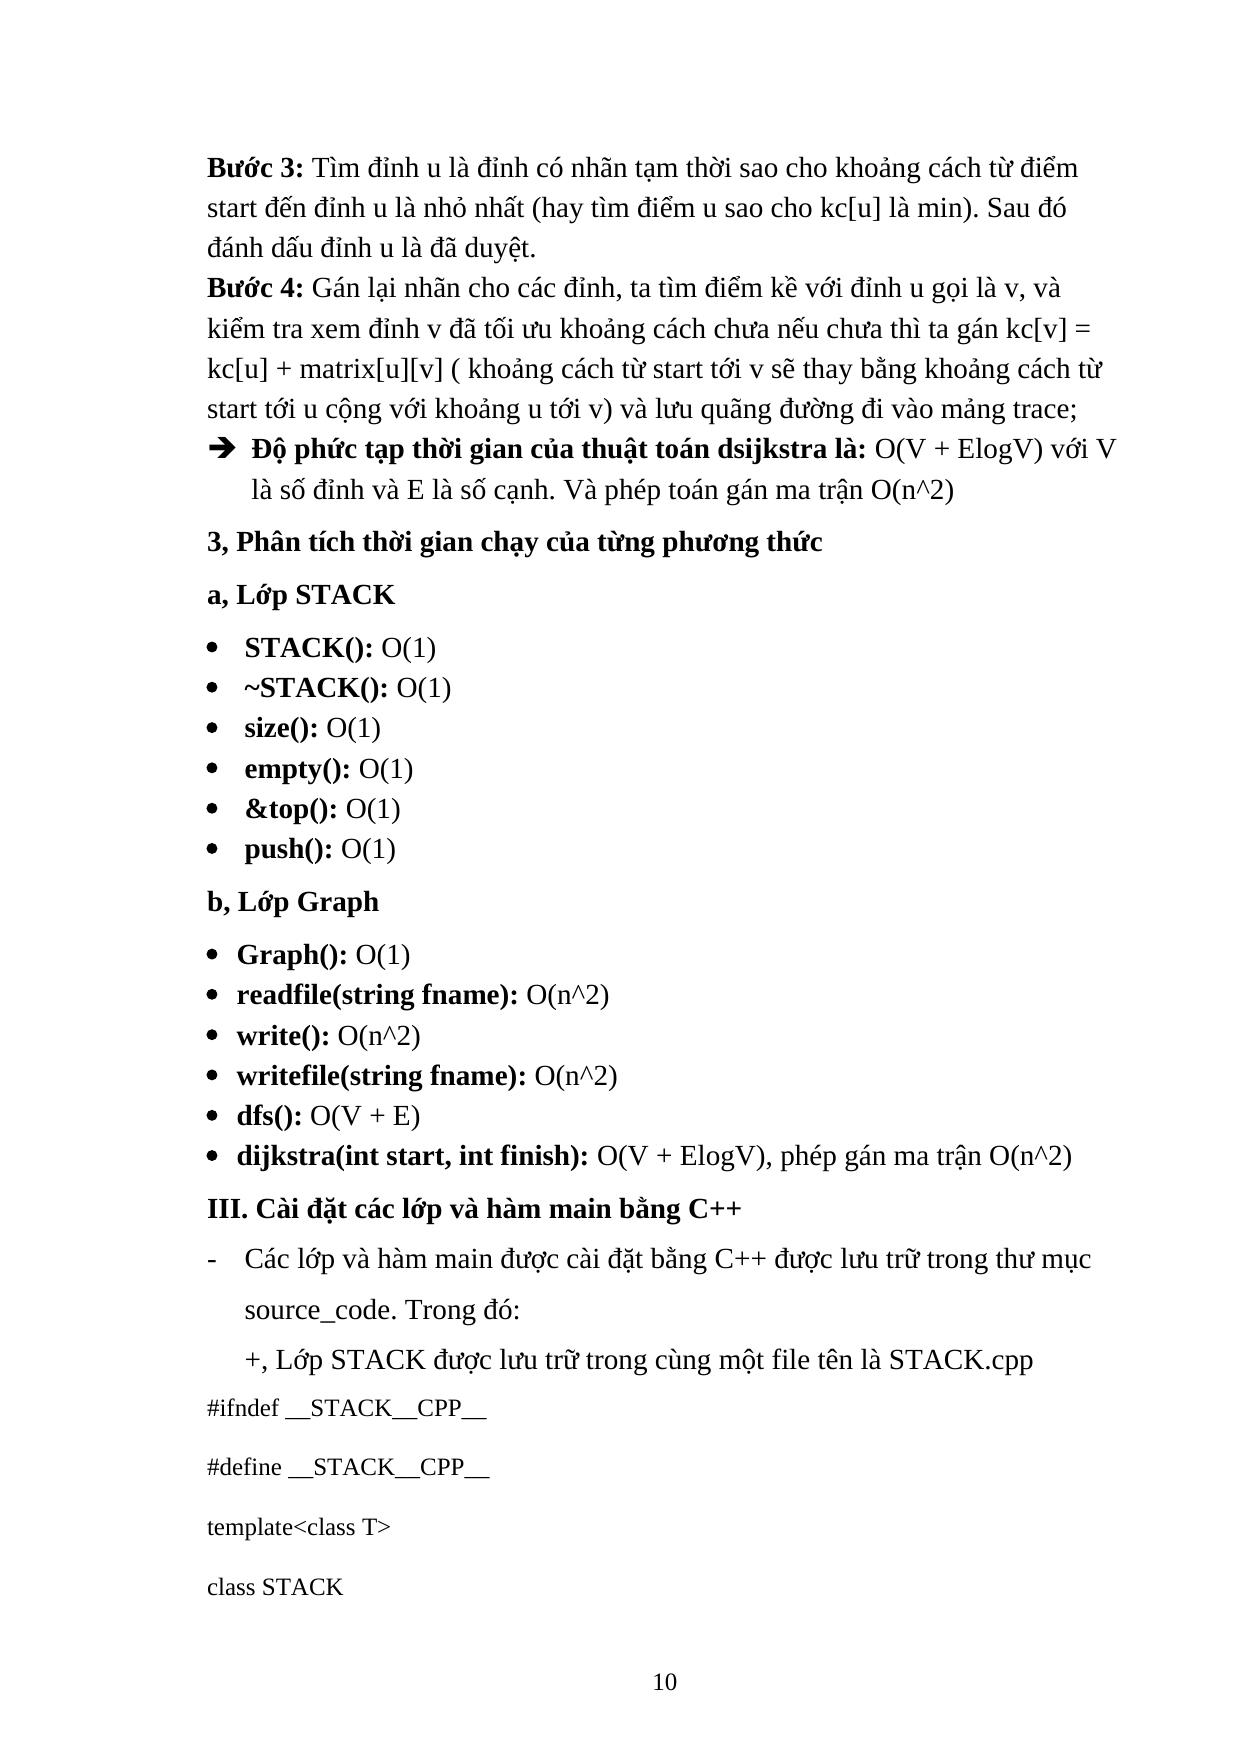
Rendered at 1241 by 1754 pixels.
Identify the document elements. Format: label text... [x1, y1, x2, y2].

list Bước 3: Tìm đỉnh u là đỉnh có nhãn tạm thời sao cho khoảng cách từ điểm start đến đỉnh u là nhỏ nhất (hay tìm điểm u sao cho kc[u] là min). Sau đó đánh dấu đỉnh u là đã duyệt. [207, 150, 1122, 264]
list readfile(string fname): O(n^2) [207, 977, 1122, 1011]
subtitle 3, Phân tích thời gian chạy của từng phương thức [207, 524, 1122, 558]
text #define __STACK__CPP__ [207, 1452, 1122, 1481]
list dijkstra(int start, int finish): O(V + ElogV), phép gán ma trận O(n^2) [207, 1138, 1122, 1172]
list writefile(string fname): O(n^2) [207, 1058, 1122, 1092]
text #ifndef __STACK__CPP__ [207, 1393, 1122, 1421]
list Graph(): O(1) [207, 937, 1122, 971]
text b, Lớp Graph [207, 884, 1122, 918]
list empty(): O(1) [207, 751, 1122, 784]
list ~STACK(): O(1) [207, 670, 1122, 704]
text template<class T> [207, 1512, 1122, 1541]
text a, Lớp STACK [207, 577, 1122, 611]
list Độ phức tạp thời gian của thuật toán dsijkstra là: O(V + ElogV) với V là số đỉnh và E là số cạnh. Và phép toán gán ma trận O(n^2) [207, 431, 1122, 505]
list dfs(): O(V + E) [207, 1098, 1122, 1132]
list size(): O(1) [207, 711, 1122, 744]
list STACK(): O(1) [207, 630, 1122, 663]
subtitle III. Cài đặt các lớp và hàm main bằng C++ [207, 1191, 1122, 1225]
list +, Lớp STACK được lưu trữ trong cùng một file tên là STACK.cpp [244, 1342, 1122, 1376]
list &top(): O(1) [207, 791, 1122, 825]
list Các lớp và hàm main được cài đặt bằng C++ được lưu trữ trong thư mục source_code. Trong đó: [207, 1242, 1122, 1326]
list Bước 4: Gán lại nhãn cho các đỉnh, ta tìm điểm kề với đỉnh u gọi là v, và kiểm tra xem đỉnh v đã tối ưu khoảng cách chưa nếu chưa thì ta gán kc[v] = kc[u] + matrix[u][v] ( khoảng cách từ start tới v sẽ thay bằng khoảng cách từ start tới u cộng với khoảng u tới v) và lưu quãng đường đi vào mảng trace; [207, 271, 1122, 425]
list write(): O(n^2) [207, 1018, 1122, 1051]
text class STACK [207, 1572, 1122, 1601]
list push(): O(1) [207, 831, 1122, 865]
